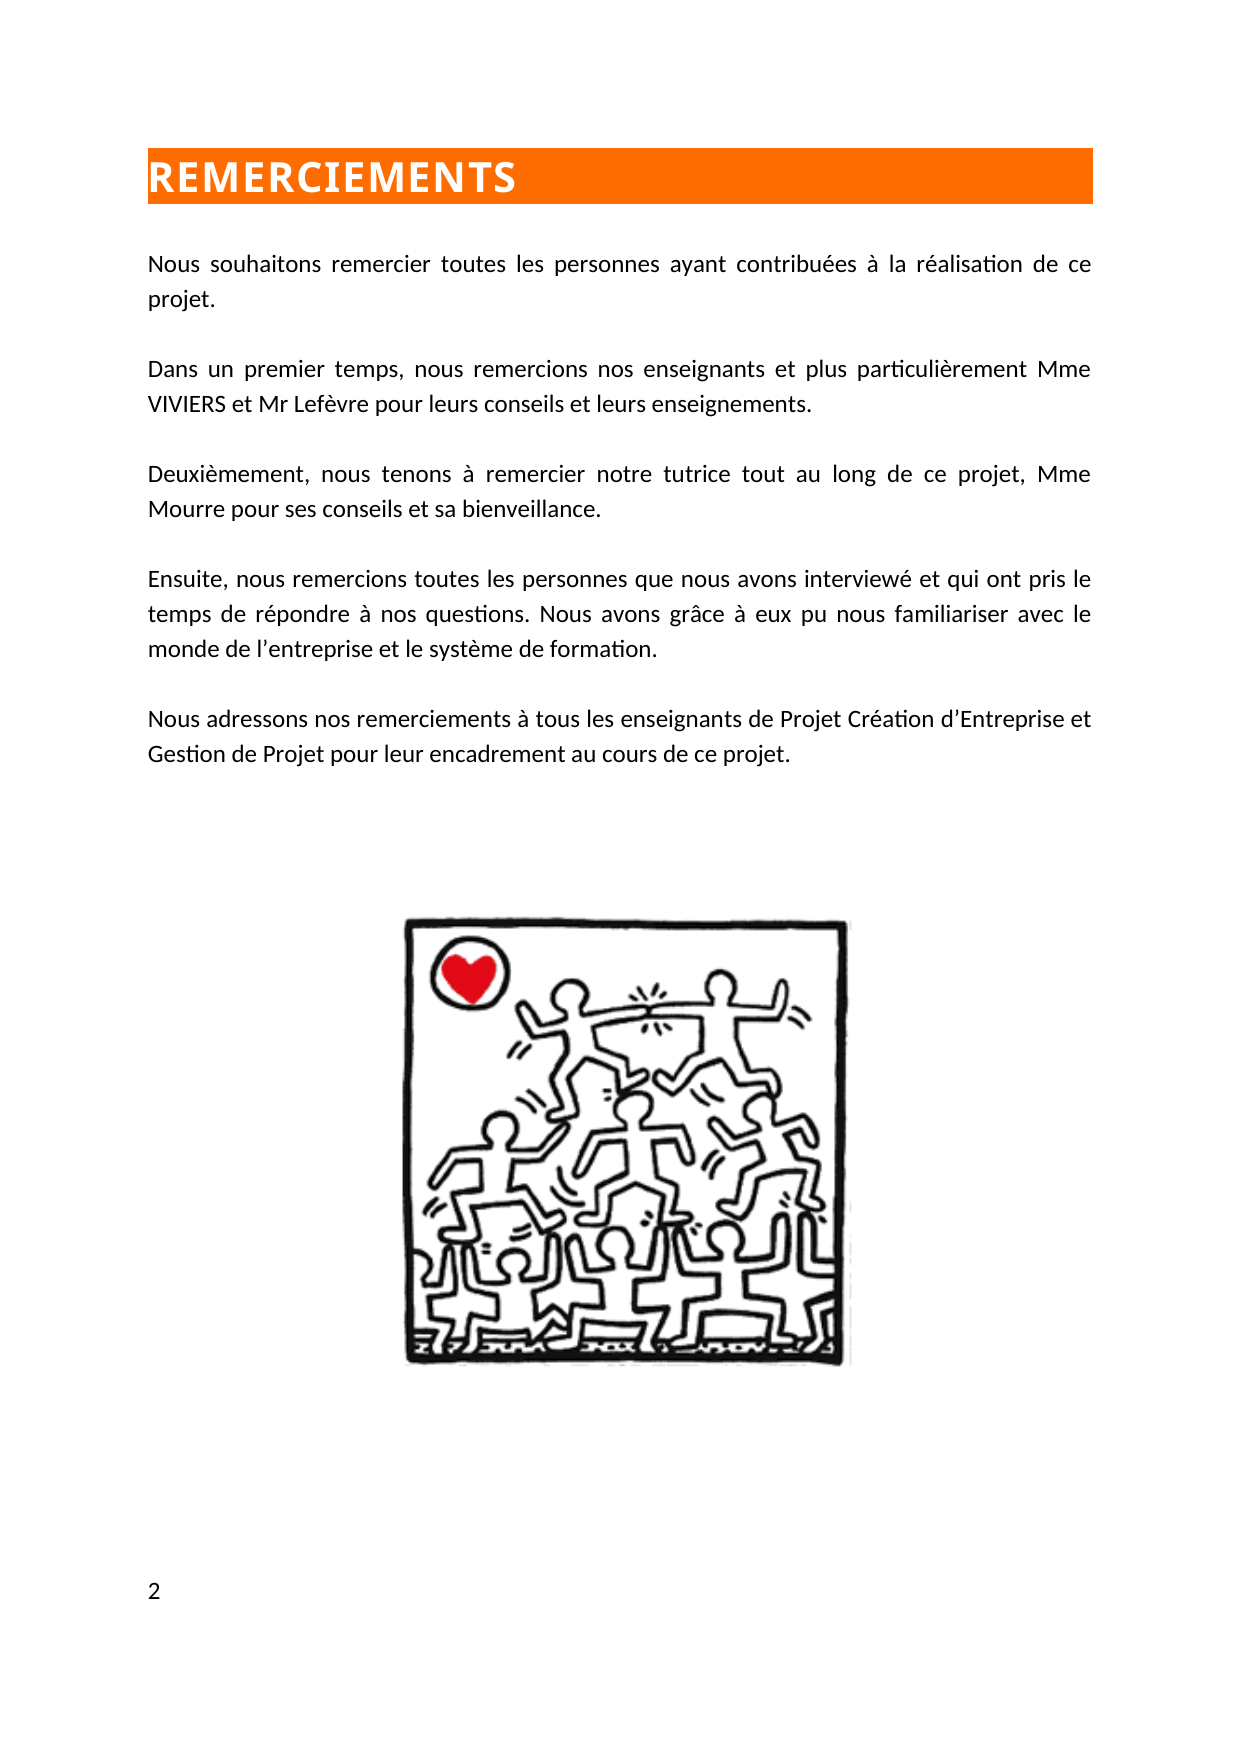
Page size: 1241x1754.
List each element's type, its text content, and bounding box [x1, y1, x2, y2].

text Deuxièmement, nous tenons à remercier notre tutrice tout au long de ce projet, Mme Mourre pour ses conseils et sa bienveillance. [148, 458, 1093, 523]
picture [377, 912, 863, 1387]
text Nous souhaitons remercier toutes les personnes ayant contribuées à la réalisation de ce projet. [148, 248, 1093, 313]
subtitle Remerciements [148, 148, 1093, 204]
text Nous adressons nos remerciements à tous les enseignants de Projet Création d’Entreprise et Gestion de Projet pour leur encadrement au cours de ce projet. [148, 703, 1093, 768]
text Ensuite, nous remercions toutes les personnes que nous avons interviewé et qui ont pris le temps de répondre à nos questions. Nous avons grâce à eux pu nous familiariser avec le monde de l’entreprise et le système de formation. [148, 563, 1093, 663]
text Dans un premier temps, nous remercions nos enseignants et plus particulièrement Mme VIVIERS et Mr Lefèvre pour leurs conseils et leurs enseignements. [148, 353, 1093, 418]
